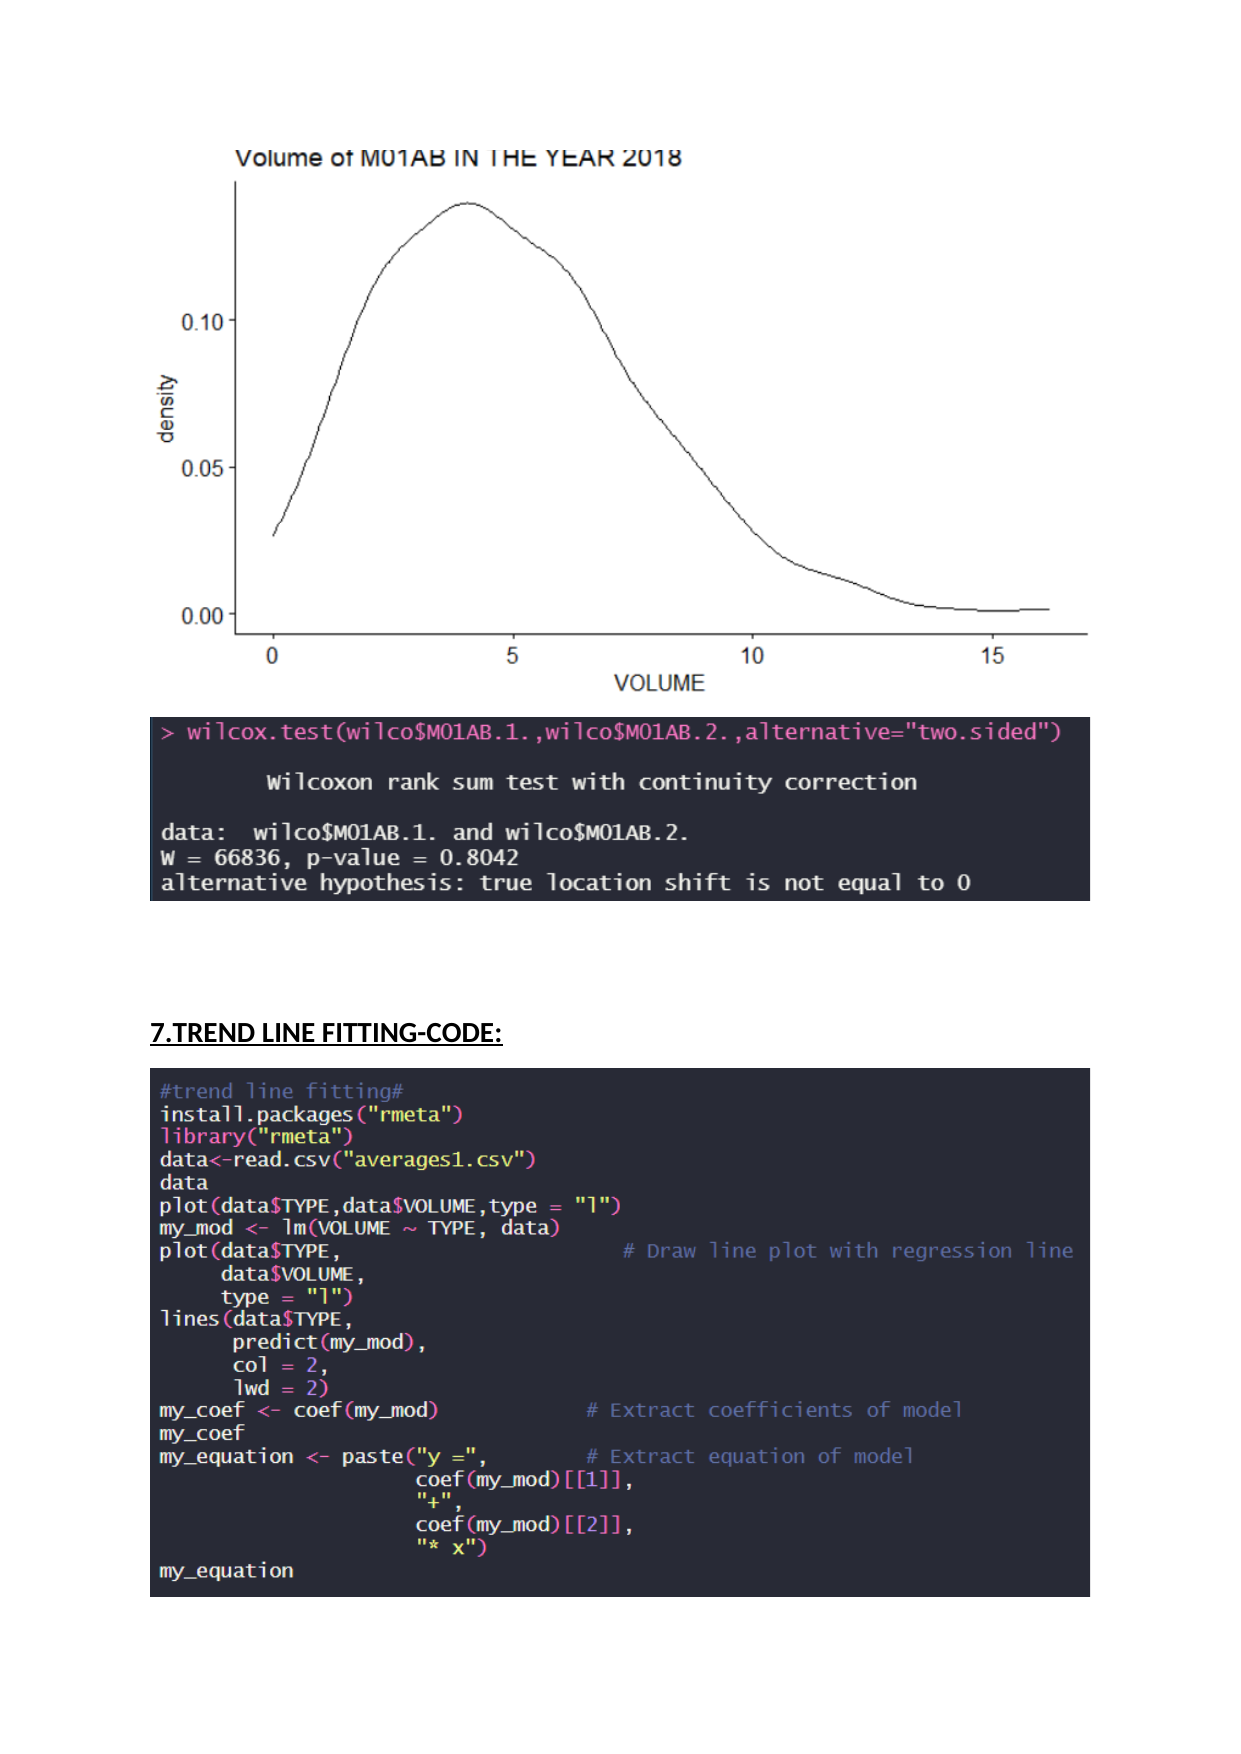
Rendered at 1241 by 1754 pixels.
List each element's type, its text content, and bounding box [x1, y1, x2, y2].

picture [150, 150, 1091, 699]
picture [150, 1068, 1091, 1597]
text 7.TREND LINE FITTING-CODE: [150, 1014, 1090, 1049]
picture [150, 717, 1091, 901]
